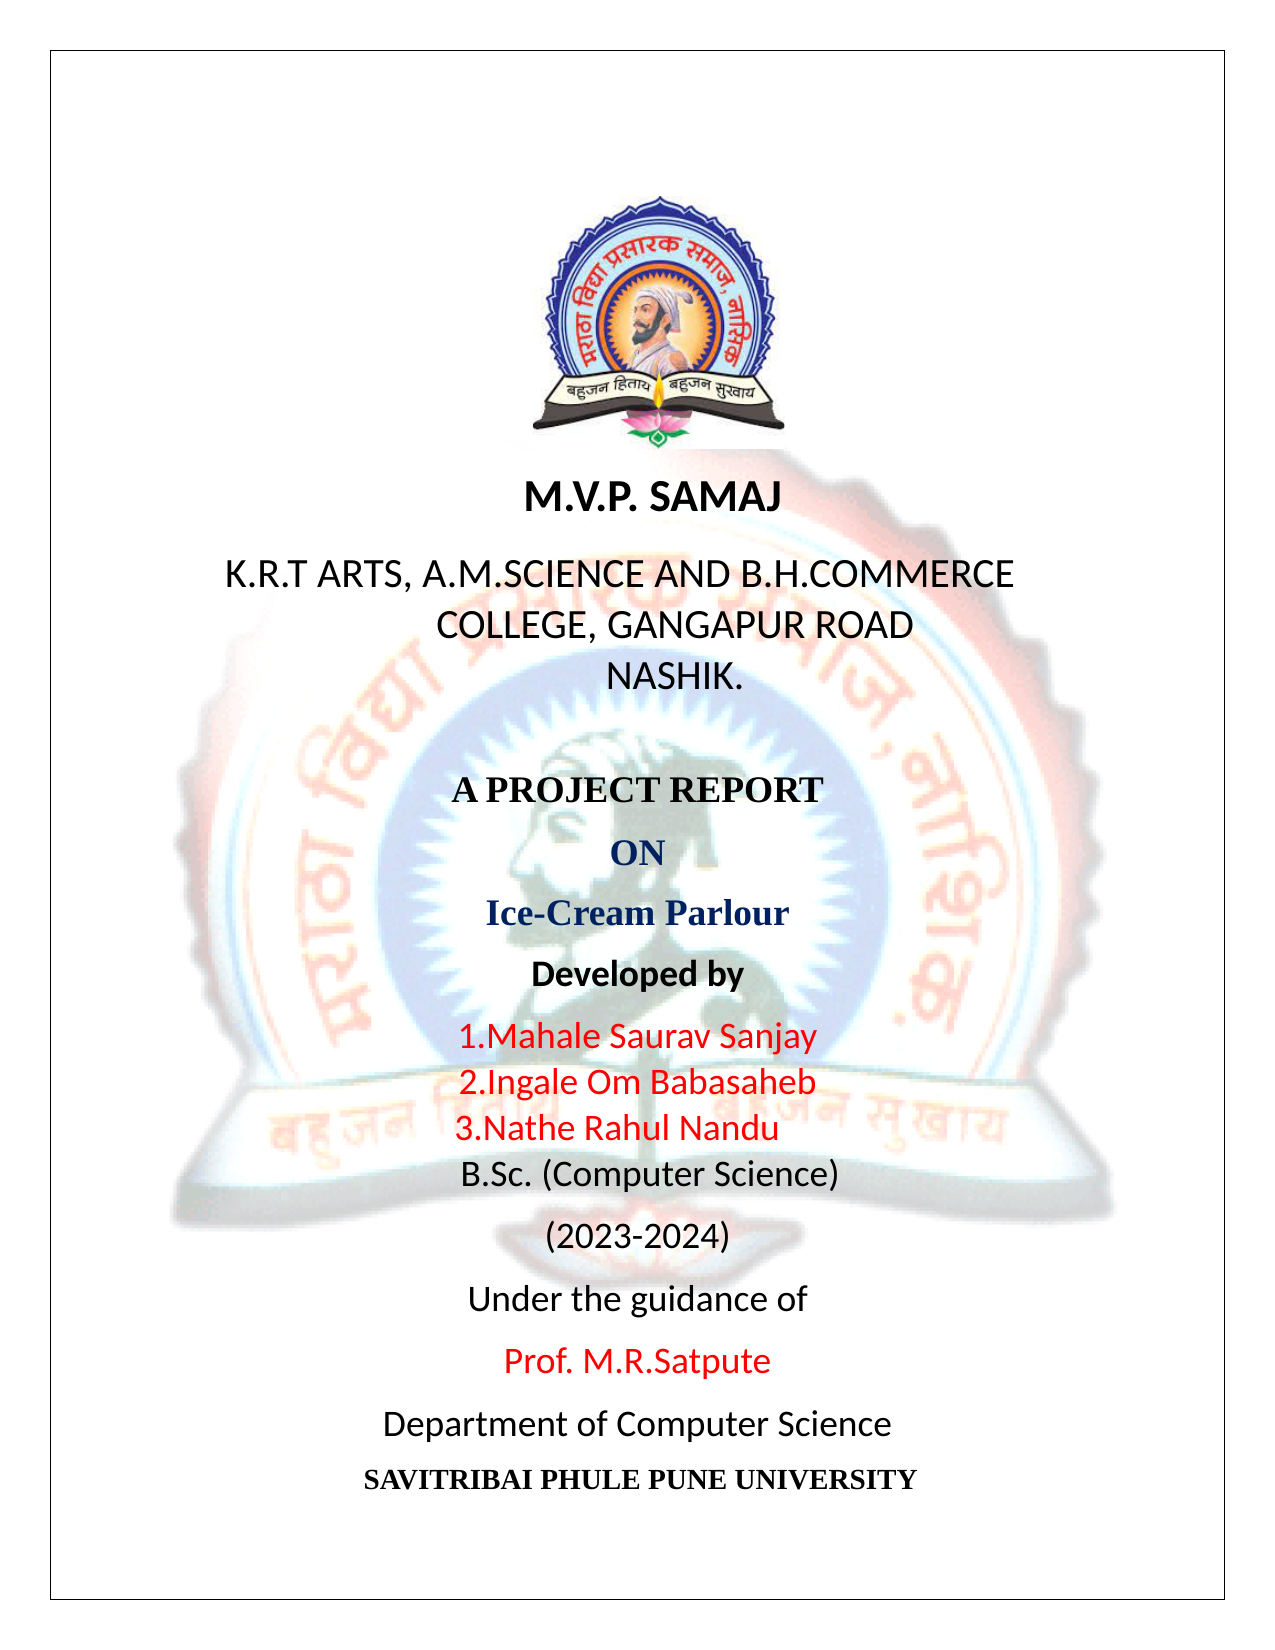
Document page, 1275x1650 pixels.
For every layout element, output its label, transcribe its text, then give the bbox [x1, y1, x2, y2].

text 3.Nathe Rahul Nandu [150, 1104, 1125, 1150]
text NASHIK. [225, 649, 1125, 700]
text Prof. M.R.Satpute [150, 1337, 1125, 1383]
text Department of Computer Science [150, 1400, 1125, 1446]
text COLLEGE, GANGAPUR ROAD [225, 598, 1125, 649]
text M.V.P. SAMAJ [150, 467, 1125, 523]
text Under the guidance of [150, 1275, 1125, 1321]
text 2.Ingale Om Babasaheb [150, 1058, 1125, 1104]
text B.Sc. (Computer Science) [150, 1150, 1125, 1196]
text (2023-2024) [150, 1212, 1125, 1258]
text Developed by [150, 950, 1125, 996]
text ON [150, 830, 1125, 873]
text SAVITRIBAI PHULE PUNE UNIVERSITY [156, 1462, 1125, 1496]
picture [156, 196, 1131, 1308]
text Ice-Cream Parlour [150, 890, 1125, 933]
text A PROJECT REPORT [150, 767, 1125, 810]
text 1.Mahale Saurav Sanjay [150, 1012, 1125, 1058]
text K.R.T ARTS, A.M.SCIENCE AND B.H.COMMERCE [225, 547, 1125, 598]
